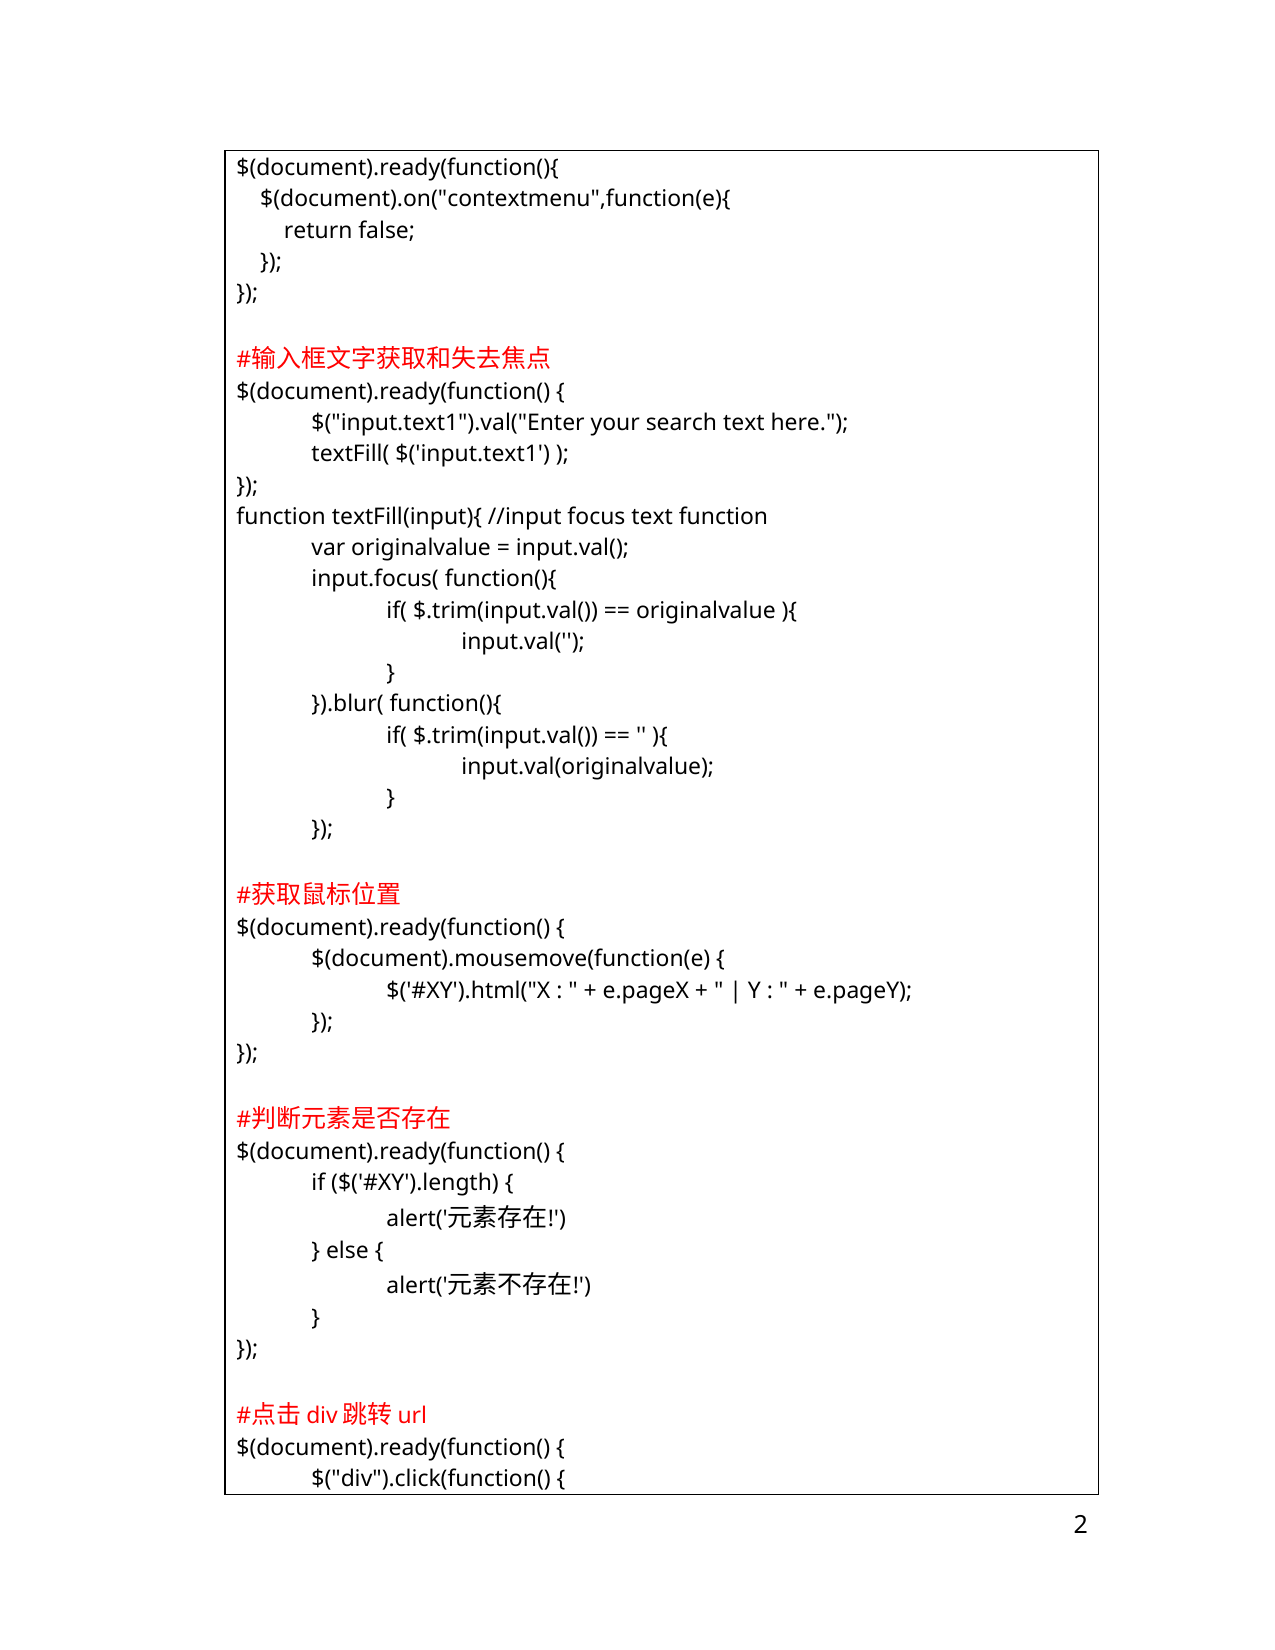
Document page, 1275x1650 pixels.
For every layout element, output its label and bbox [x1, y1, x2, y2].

table_header [226, 151, 1098, 1493]
